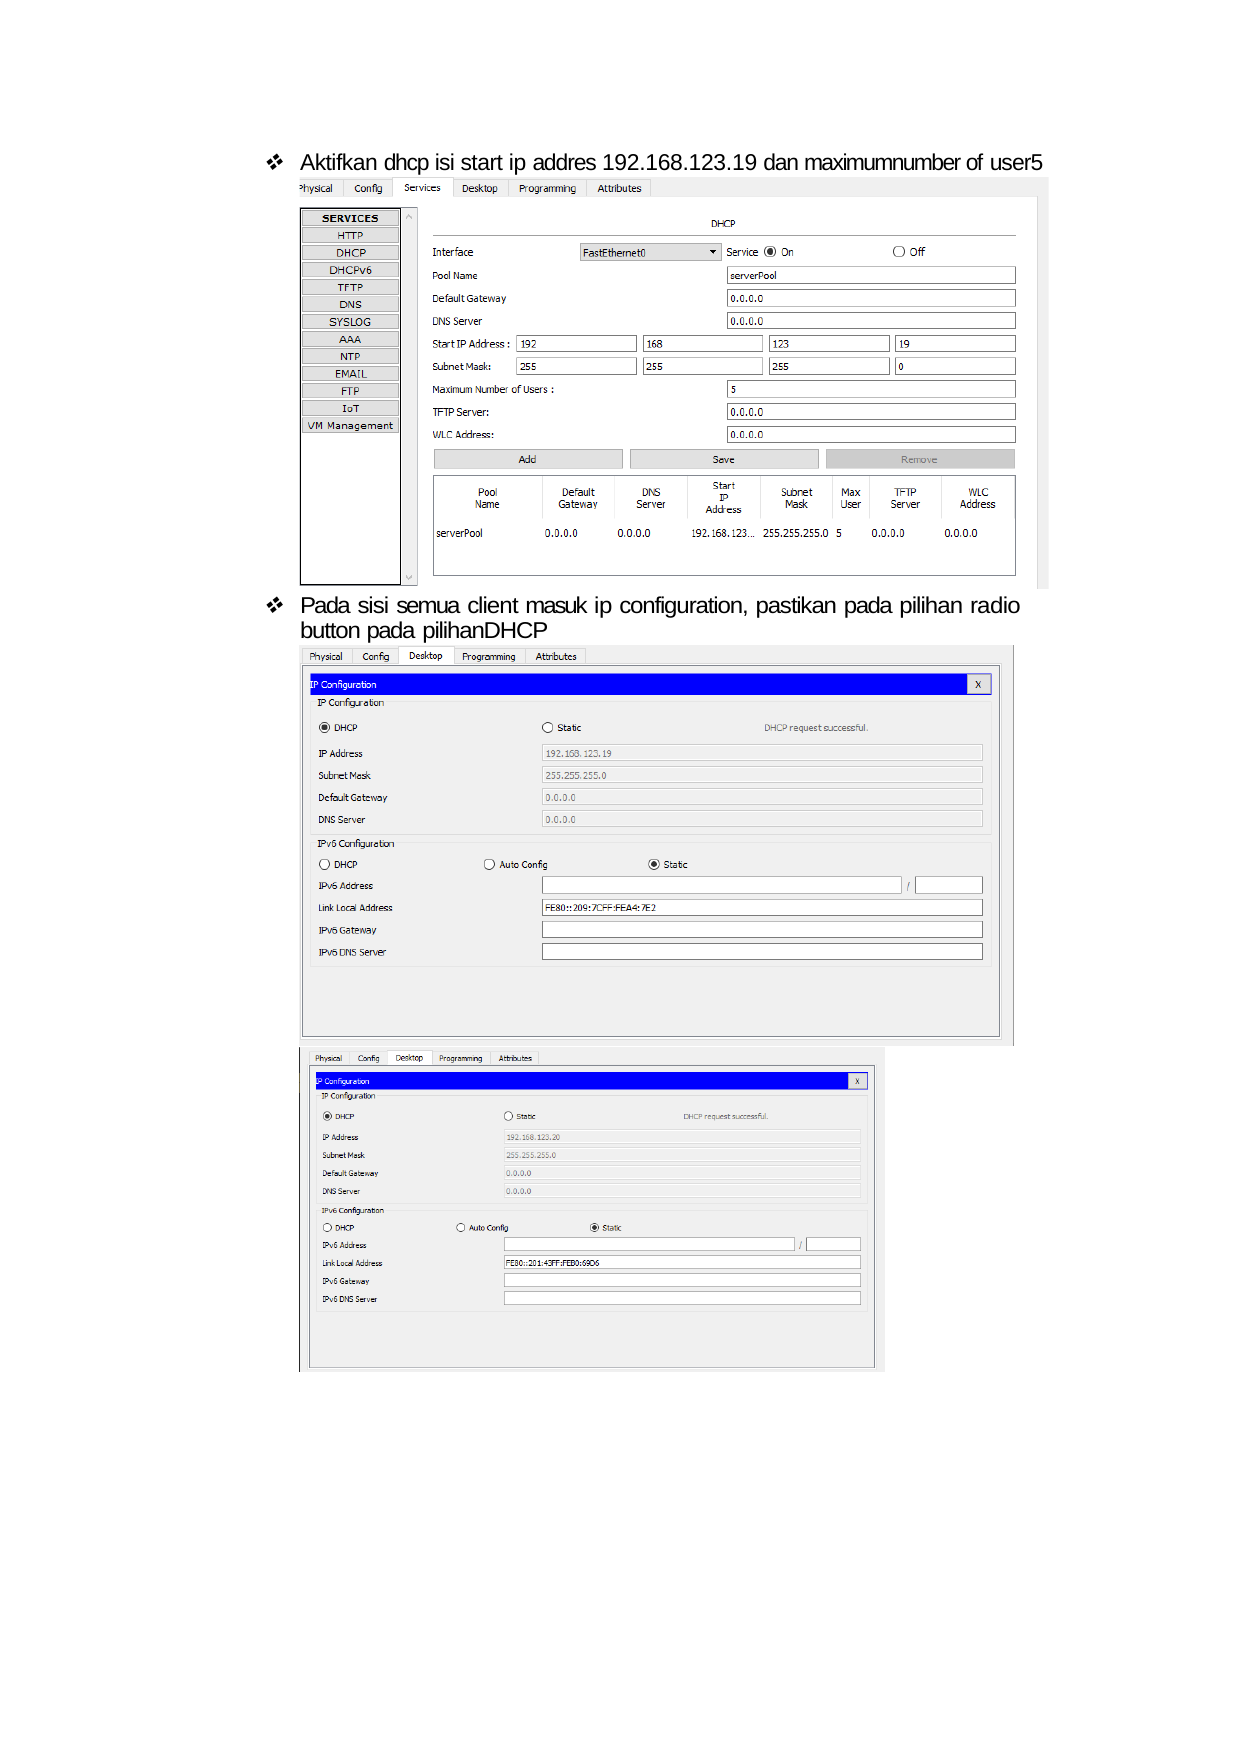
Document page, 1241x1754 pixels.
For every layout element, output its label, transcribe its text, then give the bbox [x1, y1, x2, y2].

list Aktifkan dhcp isi start ip addres 192.168.123.19 dan maximumnumber of user5 [262, 149, 1148, 175]
picture [299, 177, 1049, 589]
picture [299, 1047, 885, 1372]
picture [299, 645, 1014, 1046]
list Pada sisi semua client masuk ip configuration, pastikan pada pilihan radio button pada pilihanDHCP [262, 594, 1037, 644]
